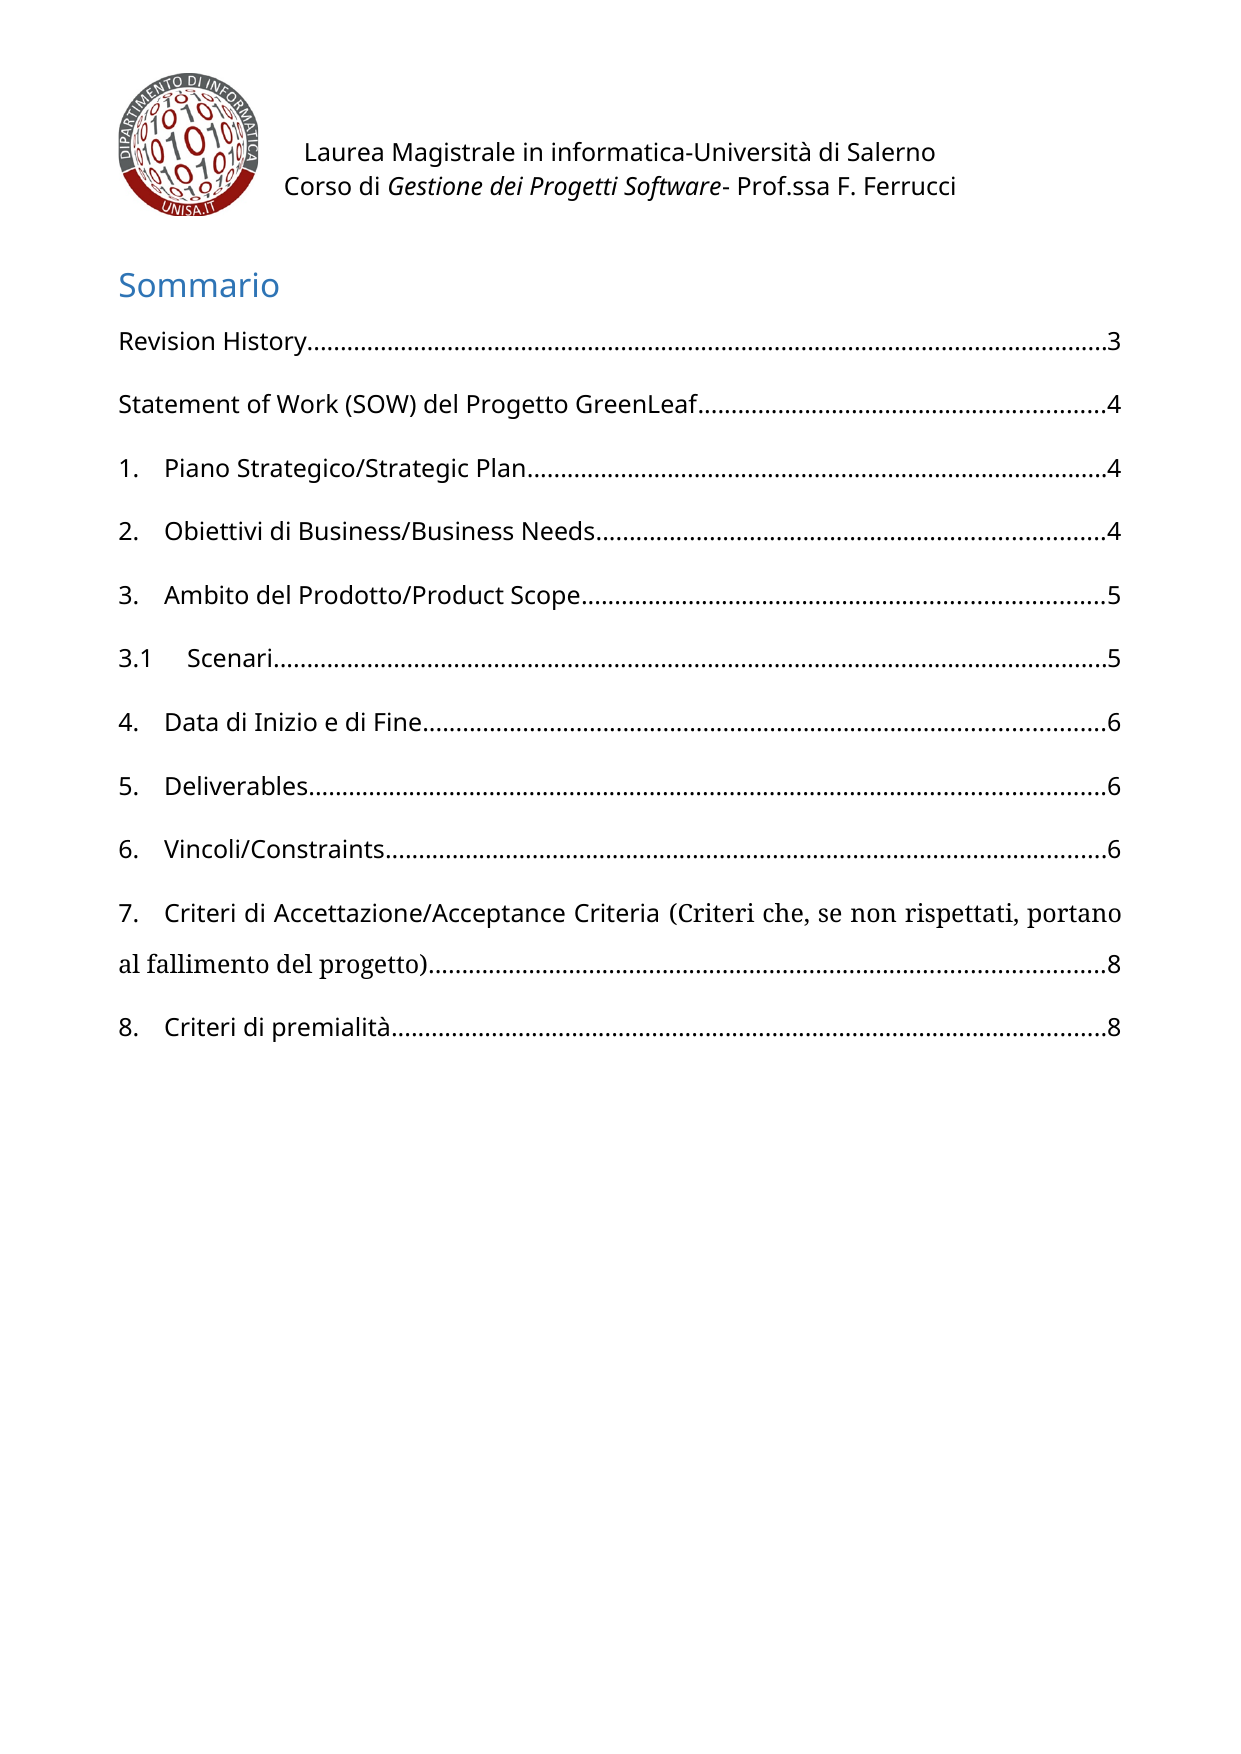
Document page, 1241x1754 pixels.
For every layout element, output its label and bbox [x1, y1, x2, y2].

picture [117, 73, 258, 215]
